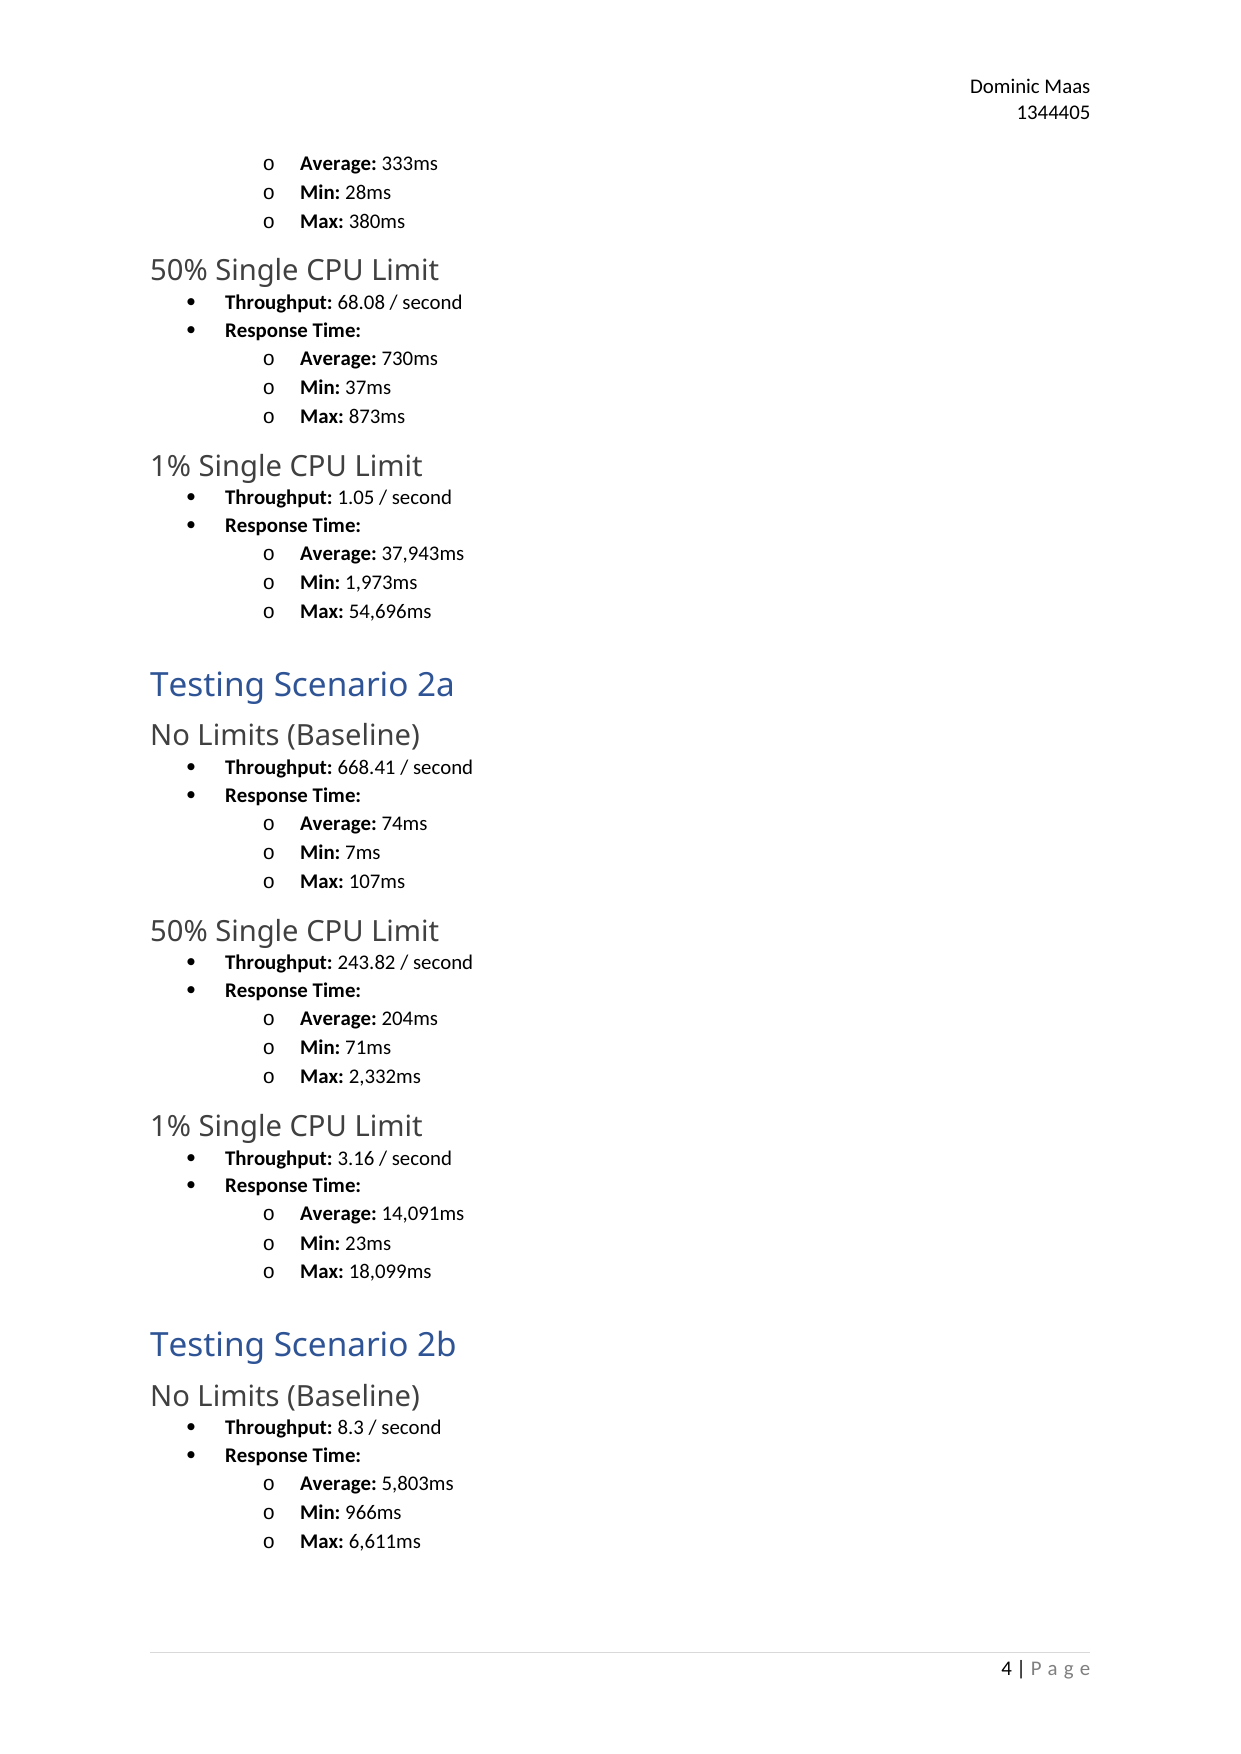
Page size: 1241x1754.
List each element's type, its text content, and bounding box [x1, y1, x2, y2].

list Average: 204ms [262, 1005, 1090, 1032]
list Min: 37ms [262, 374, 1090, 401]
subtitle 1% Single CPU Limit [150, 1105, 1090, 1145]
list Min: 966ms [262, 1499, 1090, 1526]
list Response Time: [187, 317, 1090, 343]
subtitle 50% Single CPU Limit [150, 910, 1090, 949]
list Max: 2,332ms [262, 1063, 1090, 1090]
subtitle Testing Scenario 2b [150, 1321, 1090, 1367]
list Response Time: [187, 512, 1090, 538]
subtitle Testing Scenario 2a [150, 661, 1090, 706]
list Average: 5,803ms [262, 1470, 1090, 1497]
list Min: 28ms [262, 179, 1090, 206]
list Average: 14,091ms [262, 1201, 1090, 1227]
subtitle 1% Single CPU Limit [150, 445, 1090, 484]
list Throughput: 668.41 / second [187, 754, 1090, 780]
list Min: 23ms [262, 1230, 1090, 1256]
list Min: 7ms [262, 839, 1090, 866]
list Max: 380ms [262, 208, 1090, 234]
subtitle No Limits (Baseline) [150, 1375, 1090, 1414]
list Throughput: 243.82 / second [187, 949, 1090, 975]
list Response Time: [187, 1442, 1090, 1468]
list Throughput: 68.08 / second [187, 289, 1090, 315]
subtitle 50% Single CPU Limit [150, 250, 1090, 289]
list Response Time: [187, 977, 1090, 1003]
list Response Time: [187, 1173, 1090, 1198]
list Response Time: [187, 782, 1090, 808]
list Throughput: 8.3 / second [187, 1414, 1090, 1440]
list Max: 54,696ms [262, 598, 1090, 625]
list Throughput: 3.16 / second [187, 1145, 1090, 1170]
list Max: 6,611ms [262, 1528, 1090, 1555]
list Min: 1,973ms [262, 569, 1090, 596]
list Max: 873ms [262, 403, 1090, 430]
list Min: 71ms [262, 1034, 1090, 1061]
list Throughput: 1.05 / second [187, 484, 1090, 510]
list Average: 74ms [262, 810, 1090, 837]
list Average: 333ms [262, 150, 1090, 176]
list Average: 37,943ms [262, 540, 1090, 567]
list Max: 107ms [262, 868, 1090, 895]
list Average: 730ms [262, 345, 1090, 372]
subtitle No Limits (Baseline) [150, 715, 1090, 754]
list Max: 18,099ms [262, 1259, 1090, 1285]
